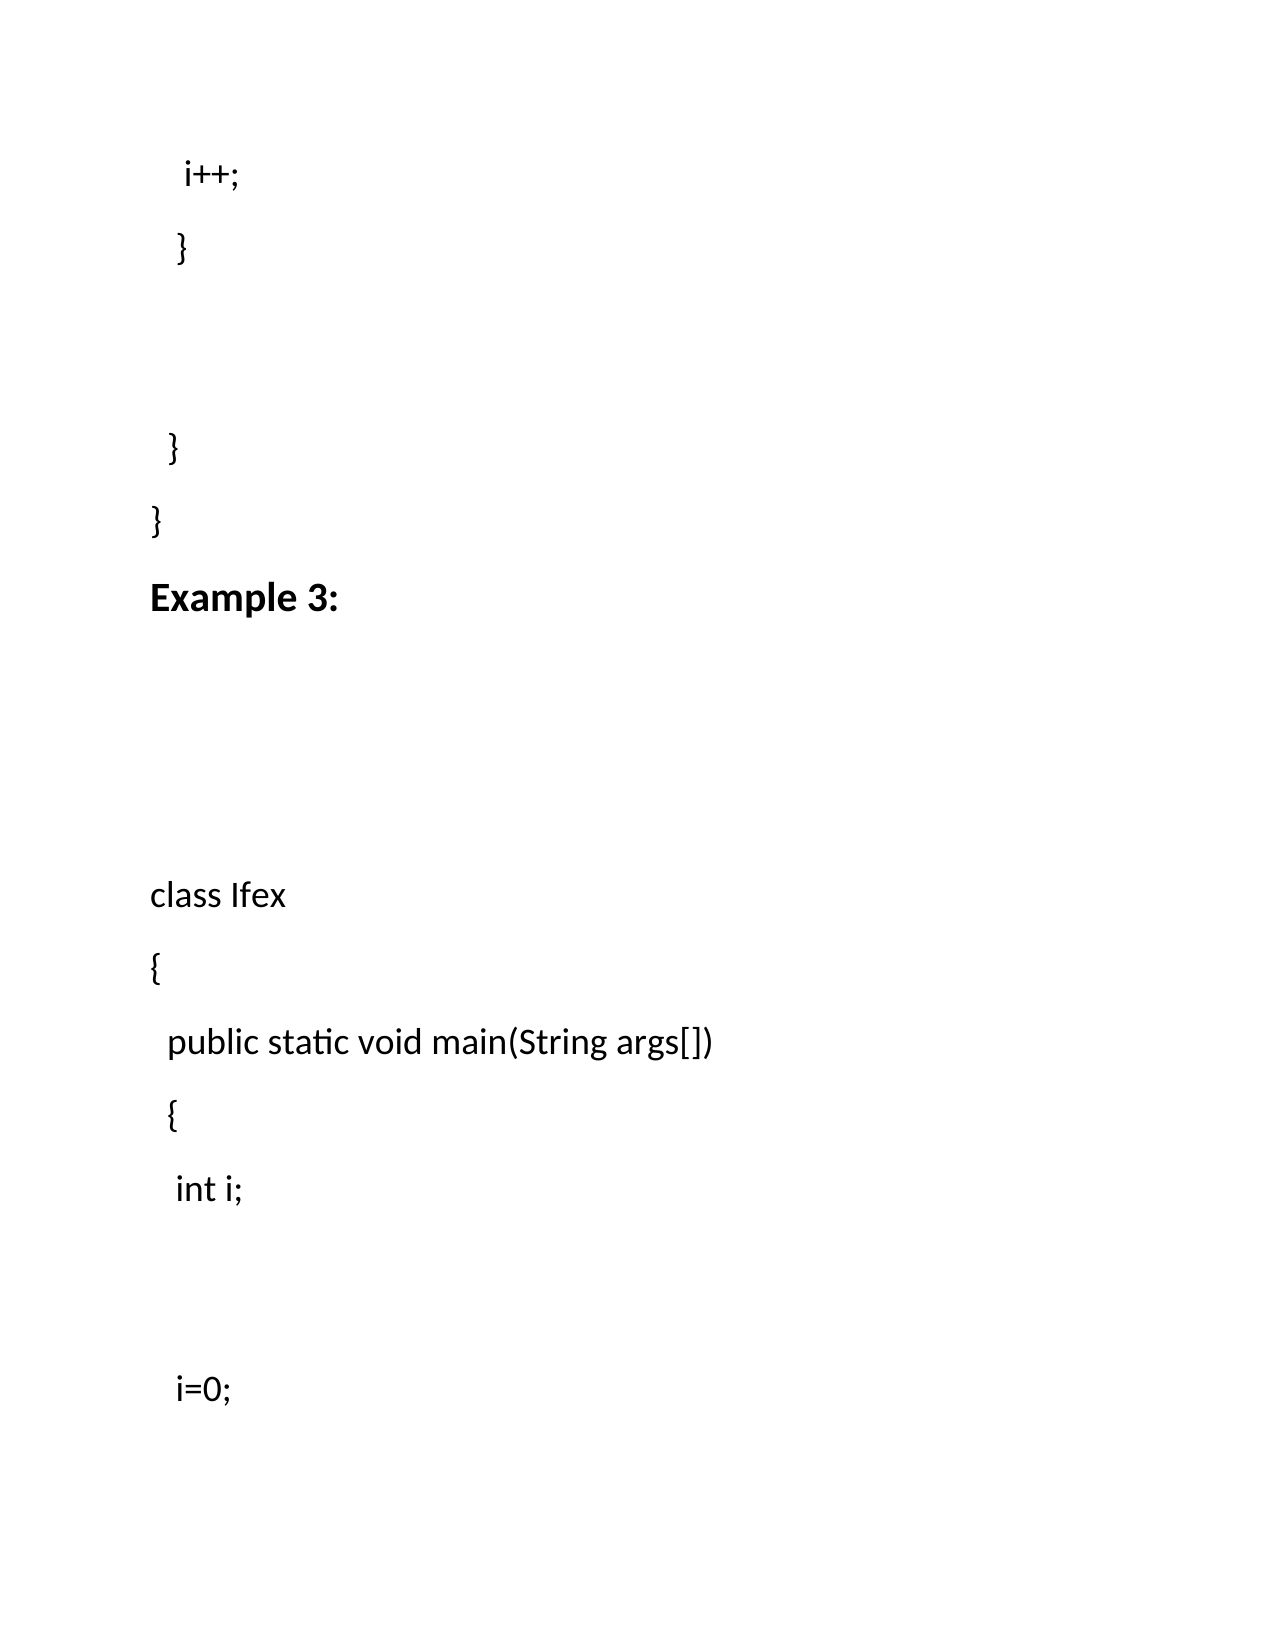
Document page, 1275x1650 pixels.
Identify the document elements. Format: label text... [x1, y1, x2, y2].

text { [150, 1091, 1125, 1137]
text Example 3: [150, 571, 1125, 622]
text int i; [150, 1165, 1125, 1211]
text i=0; [150, 1365, 1125, 1411]
text } [150, 497, 1125, 543]
text public static void main(String args[]) [150, 1018, 1125, 1063]
text i++; [150, 150, 1125, 196]
text } [150, 424, 1125, 469]
text } [150, 223, 1125, 269]
text class Ifex [150, 871, 1125, 916]
text { [150, 944, 1125, 990]
